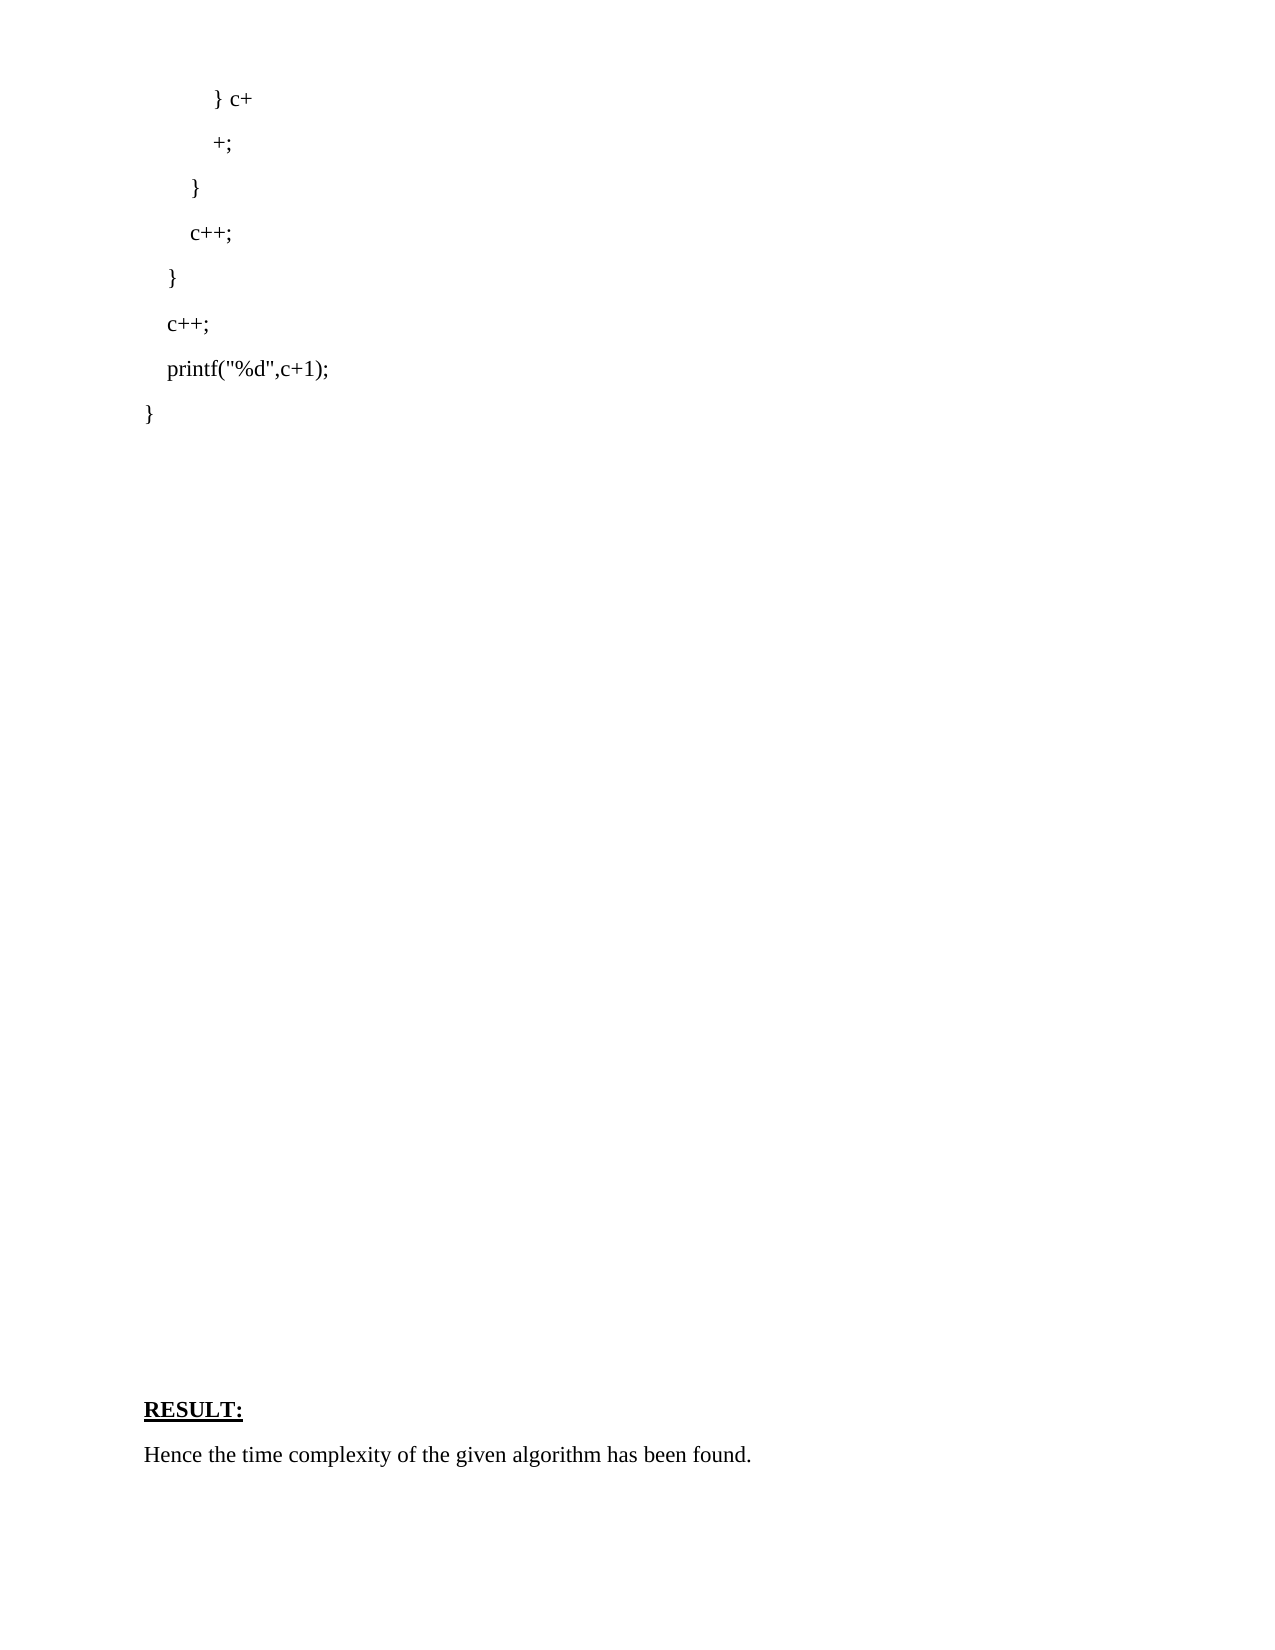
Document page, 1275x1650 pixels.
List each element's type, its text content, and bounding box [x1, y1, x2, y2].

text } [167, 264, 1219, 291]
text } [190, 174, 1219, 200]
text } c++; [213, 84, 257, 156]
text c++; [190, 219, 1219, 246]
subtitle RESULT: [144, 1396, 1219, 1423]
text } [144, 399, 1219, 426]
text c++; [167, 309, 1219, 336]
text printf("%d",c+1); [167, 354, 1219, 381]
text Hence the time complexity of the given algorithm has been found. [144, 1441, 1219, 1468]
